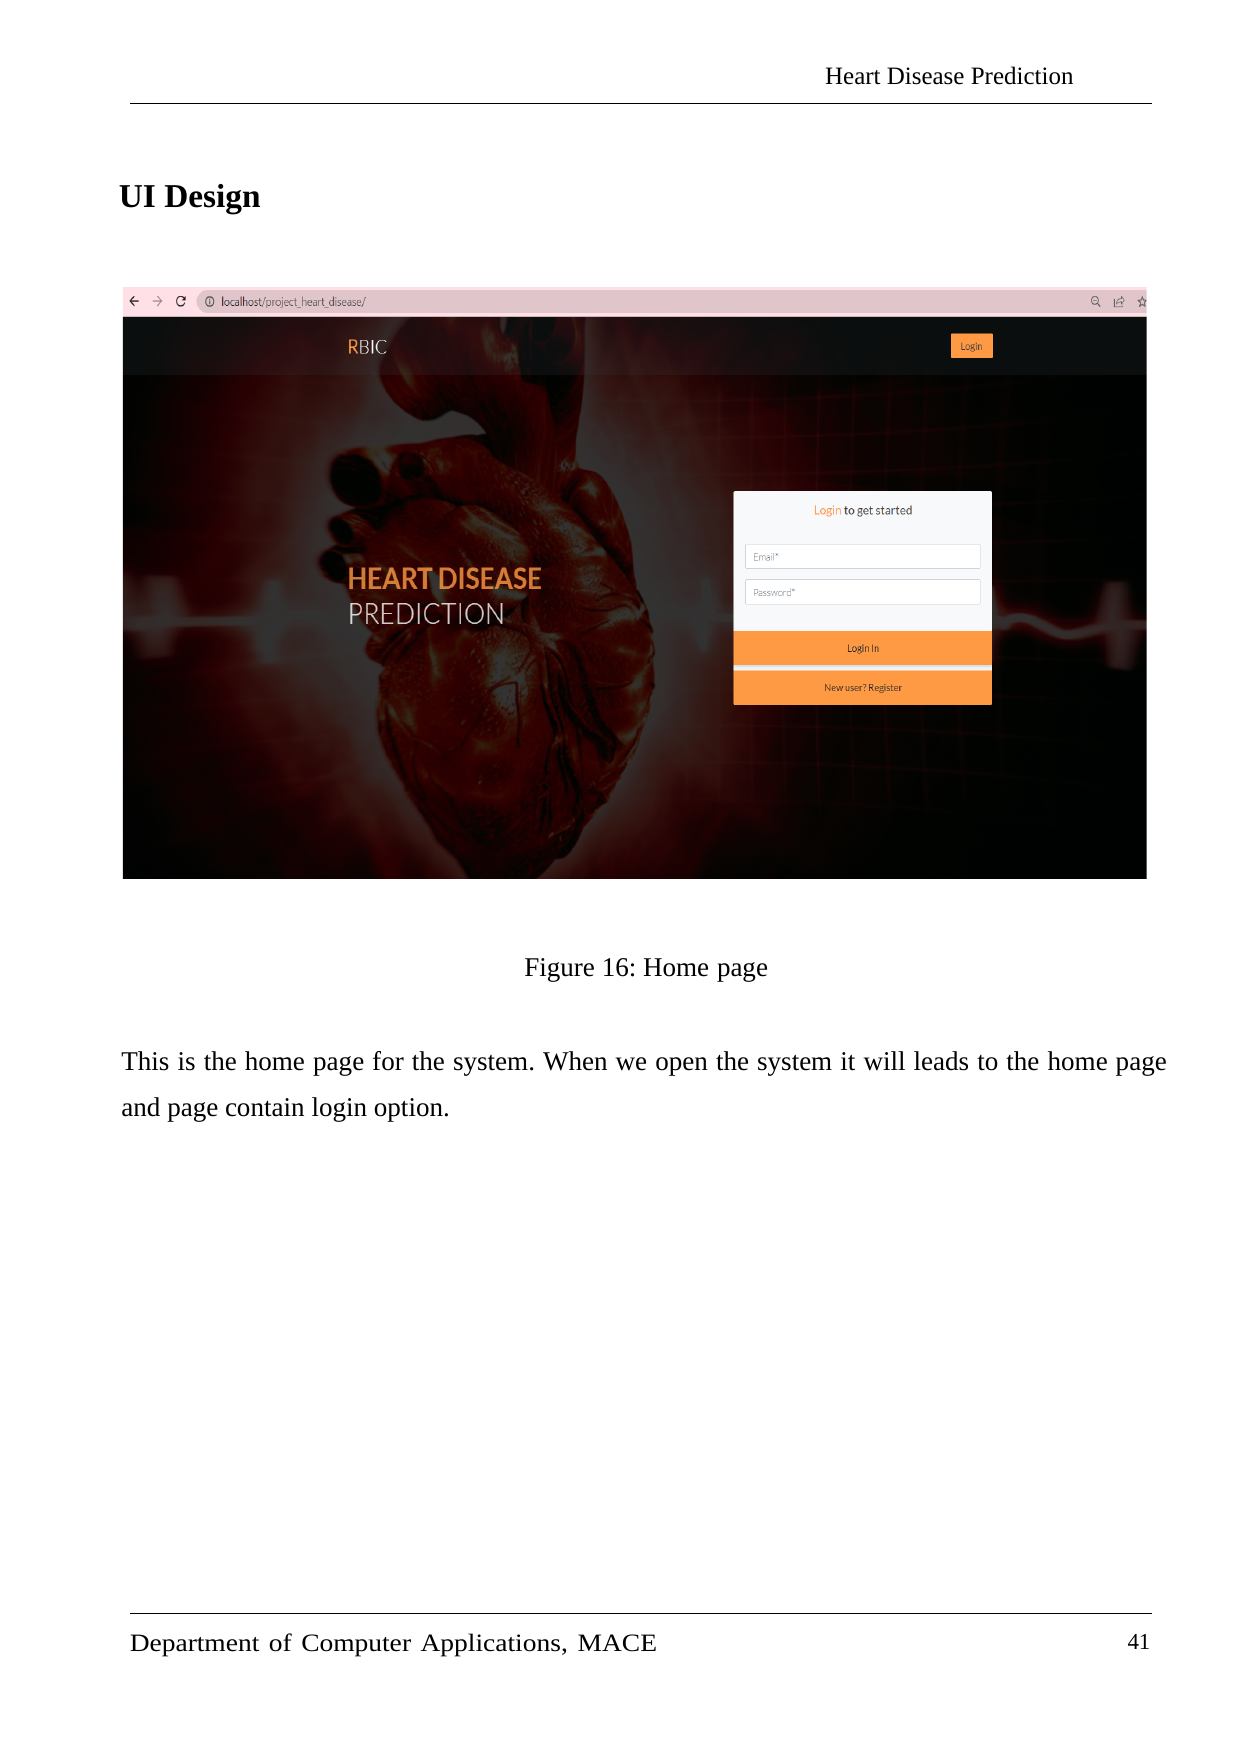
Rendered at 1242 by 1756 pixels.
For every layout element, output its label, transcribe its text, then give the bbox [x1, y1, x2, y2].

subtitle UI Design [119, 177, 1229, 215]
text This is the home page for the system. When we open the system it will leads to the home page and page contain login option. [121, 1045, 1169, 1122]
picture [122, 287, 1147, 879]
text Figure 16: Home page [92, 951, 1229, 982]
